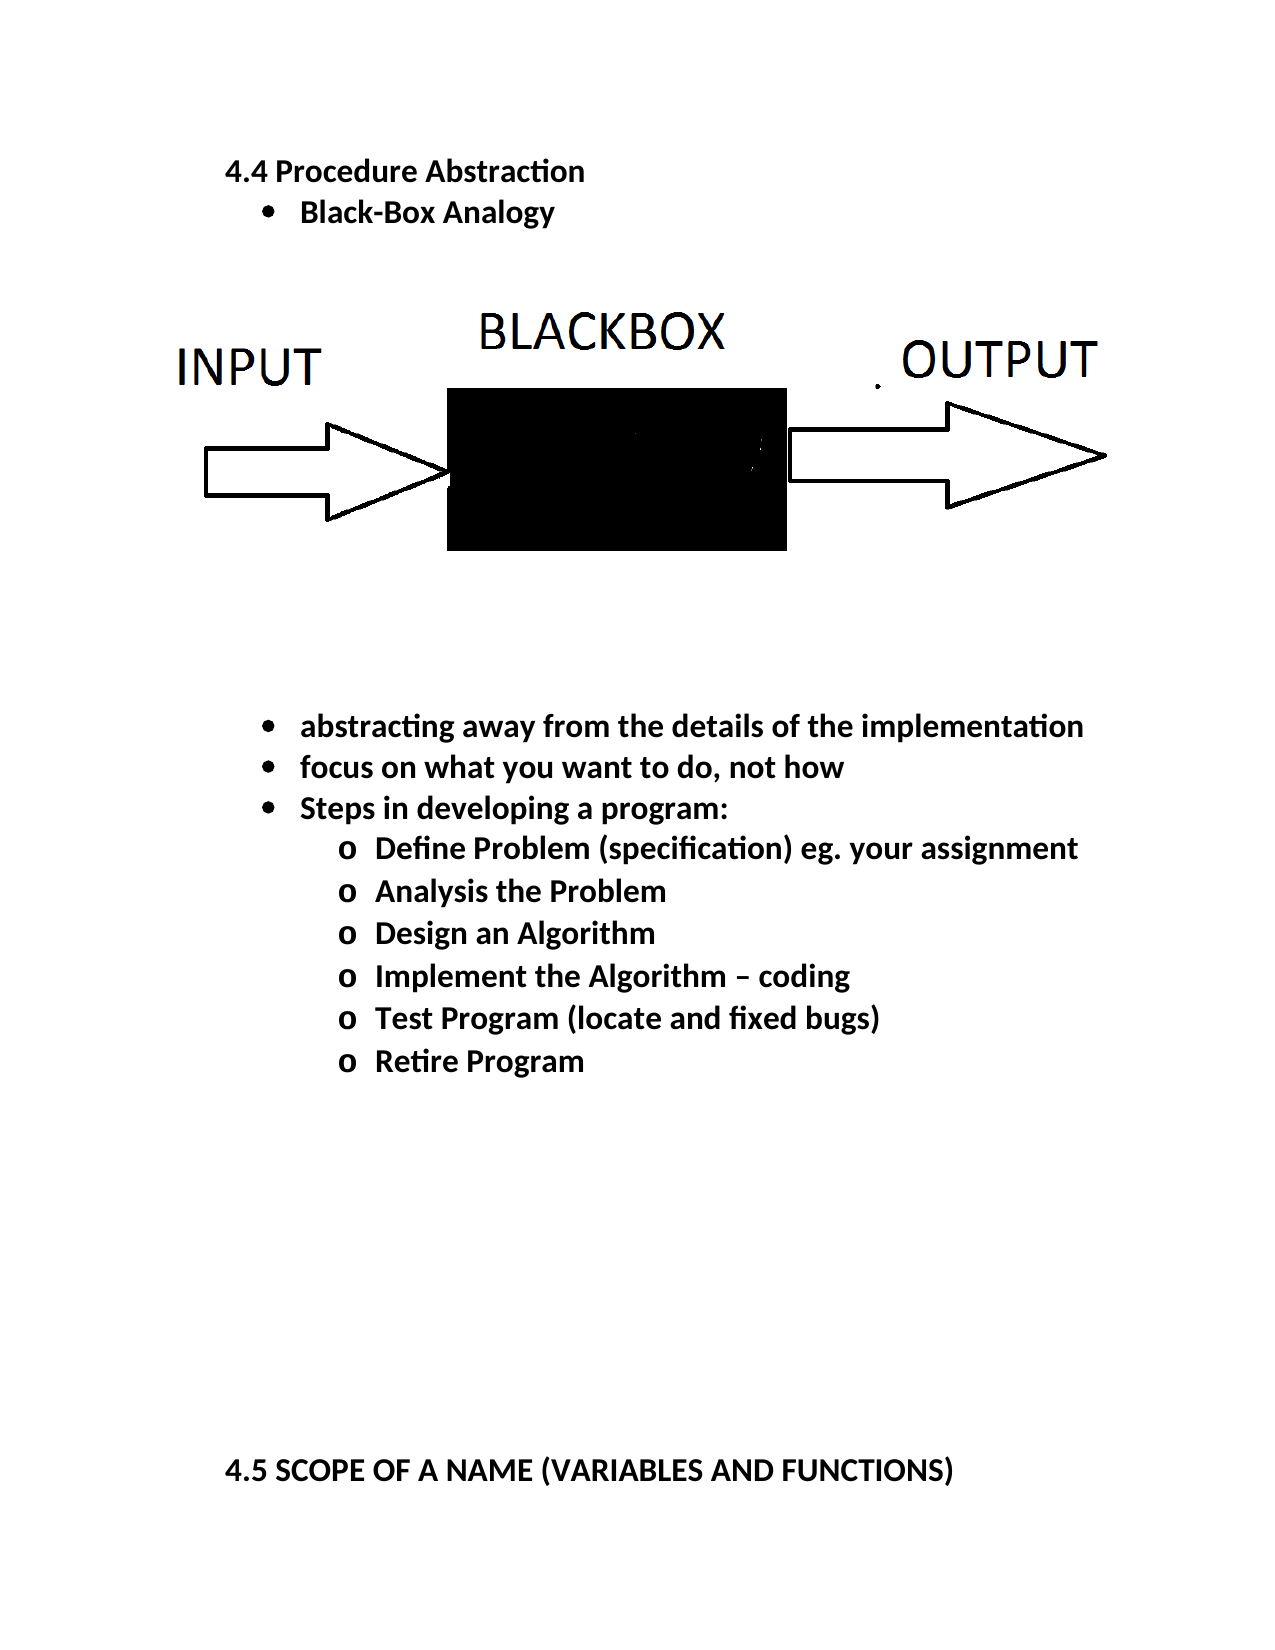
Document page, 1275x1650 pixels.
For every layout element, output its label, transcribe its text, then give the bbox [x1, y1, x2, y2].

list Implement the Algorithm – coding [337, 955, 1125, 997]
picture [150, 272, 1124, 624]
text 4.4 Procedure Abstraction [225, 150, 1125, 191]
list Test Program (locate and fixed bugs) [337, 997, 1125, 1040]
list Steps in developing a program: [262, 787, 1125, 827]
list Retire Program [337, 1040, 1125, 1082]
list focus on what you want to do, not how [262, 746, 1125, 787]
list Black-Box Analogy [262, 191, 1125, 231]
list Analysis the Problem [337, 870, 1125, 912]
list 4.5 SCOPE OF A NAME (VARIABLES AND FUNCTIONS) [225, 1449, 1125, 1490]
list Define Problem (specification) eg. your assignment [337, 827, 1125, 870]
list abstracting away from the details of the implementation [262, 705, 1125, 746]
list Design an Algorithm [337, 912, 1125, 955]
